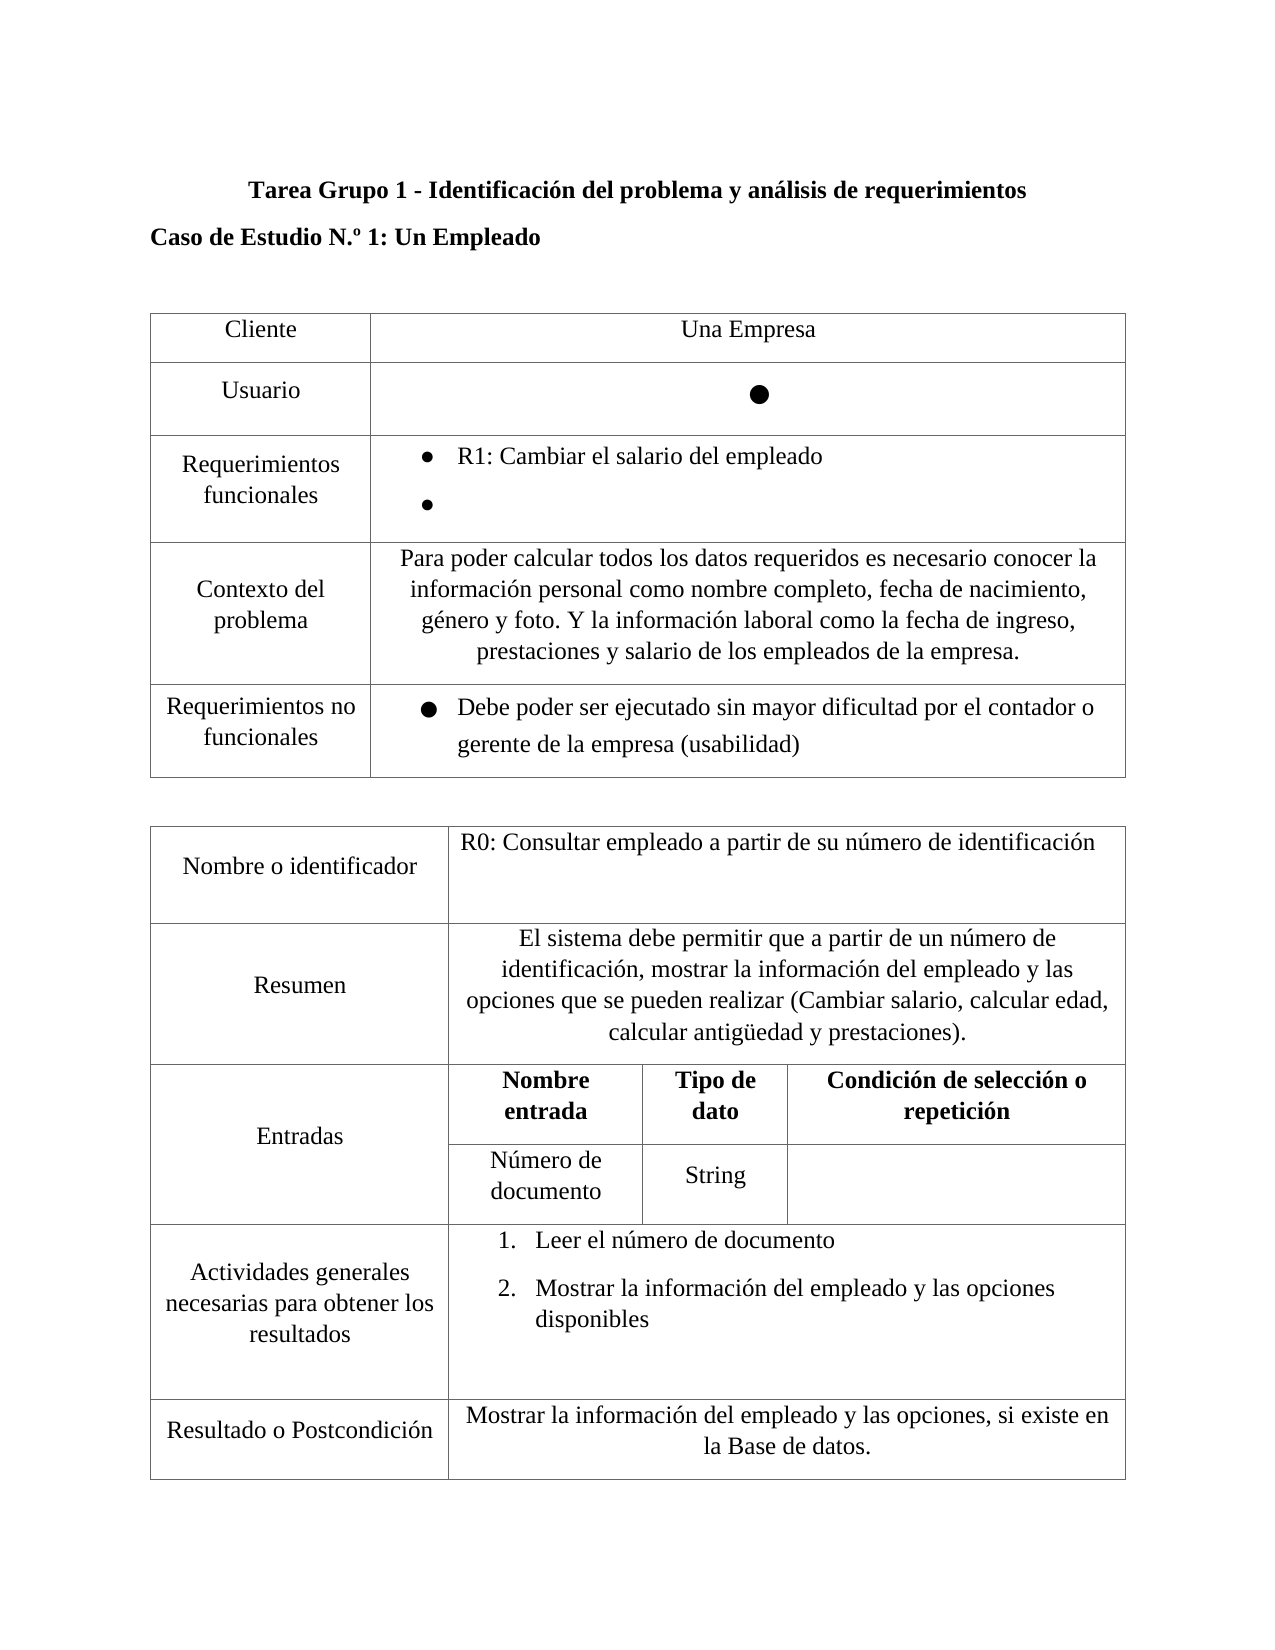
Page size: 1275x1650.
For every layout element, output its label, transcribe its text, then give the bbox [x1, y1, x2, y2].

table_cell Actividades generales necesarias para obtener los resultados [151, 1225, 448, 1399]
subtitle Tarea Grupo 1 - Identificación del problema y análisis de requerimientos [150, 175, 1125, 204]
table_header R0: Consultar empleado a partir de su número de identificación [449, 827, 1125, 922]
table_cell Nombre entrada [449, 1065, 642, 1144]
table_cell [371, 363, 1125, 435]
table_cell Requerimientos no funcionales [151, 685, 370, 777]
table_cell Para poder calcular todos los datos requeridos es necesario conocer la información personal como nombre completo, fecha de nacimiento, género y foto. Y la información laboral como la fecha de ingreso, prestaciones y salario de los empleados de la empresa. [371, 543, 1125, 683]
table_cell Tipo de dato [643, 1065, 787, 1144]
table_cell R1: Cambiar el salario del empleado [371, 436, 1125, 542]
subtitle Caso de Estudio N.º 1: Un Empleado [150, 222, 1125, 251]
table_cell Entradas [151, 1065, 448, 1224]
table_header Cliente [151, 314, 370, 362]
table_cell Requerimientos funcionales [151, 436, 370, 542]
table_cell Condición de selección o repetición [788, 1065, 1125, 1144]
table_cell Debe poder ser ejecutado sin mayor dificultad por el contador o gerente de la empresa (usabilidad) [371, 685, 1125, 777]
table_cell Resumen [151, 924, 448, 1064]
table_cell [788, 1145, 1125, 1224]
table_cell Usuario [151, 363, 370, 435]
table_cell Leer el número de documento Mostrar la información del empleado y las opciones disponibles [449, 1225, 1125, 1399]
table_cell El sistema debe permitir que a partir de un número de identificación, mostrar la información del empleado y las opciones que se pueden realizar (Cambiar salario, calcular edad, calcular antigüedad y prestaciones). [449, 924, 1125, 1064]
table_cell Mostrar la información del empleado y las opciones, si existe en la Base de datos. [449, 1400, 1125, 1479]
table_cell Contexto del problema [151, 543, 370, 683]
table_cell String [643, 1145, 787, 1224]
table_cell Resultado o Postcondición [151, 1400, 448, 1479]
table_header Una Empresa [371, 314, 1125, 362]
table_header Nombre o identificador [151, 827, 448, 922]
table_cell Número de documento [449, 1145, 642, 1224]
